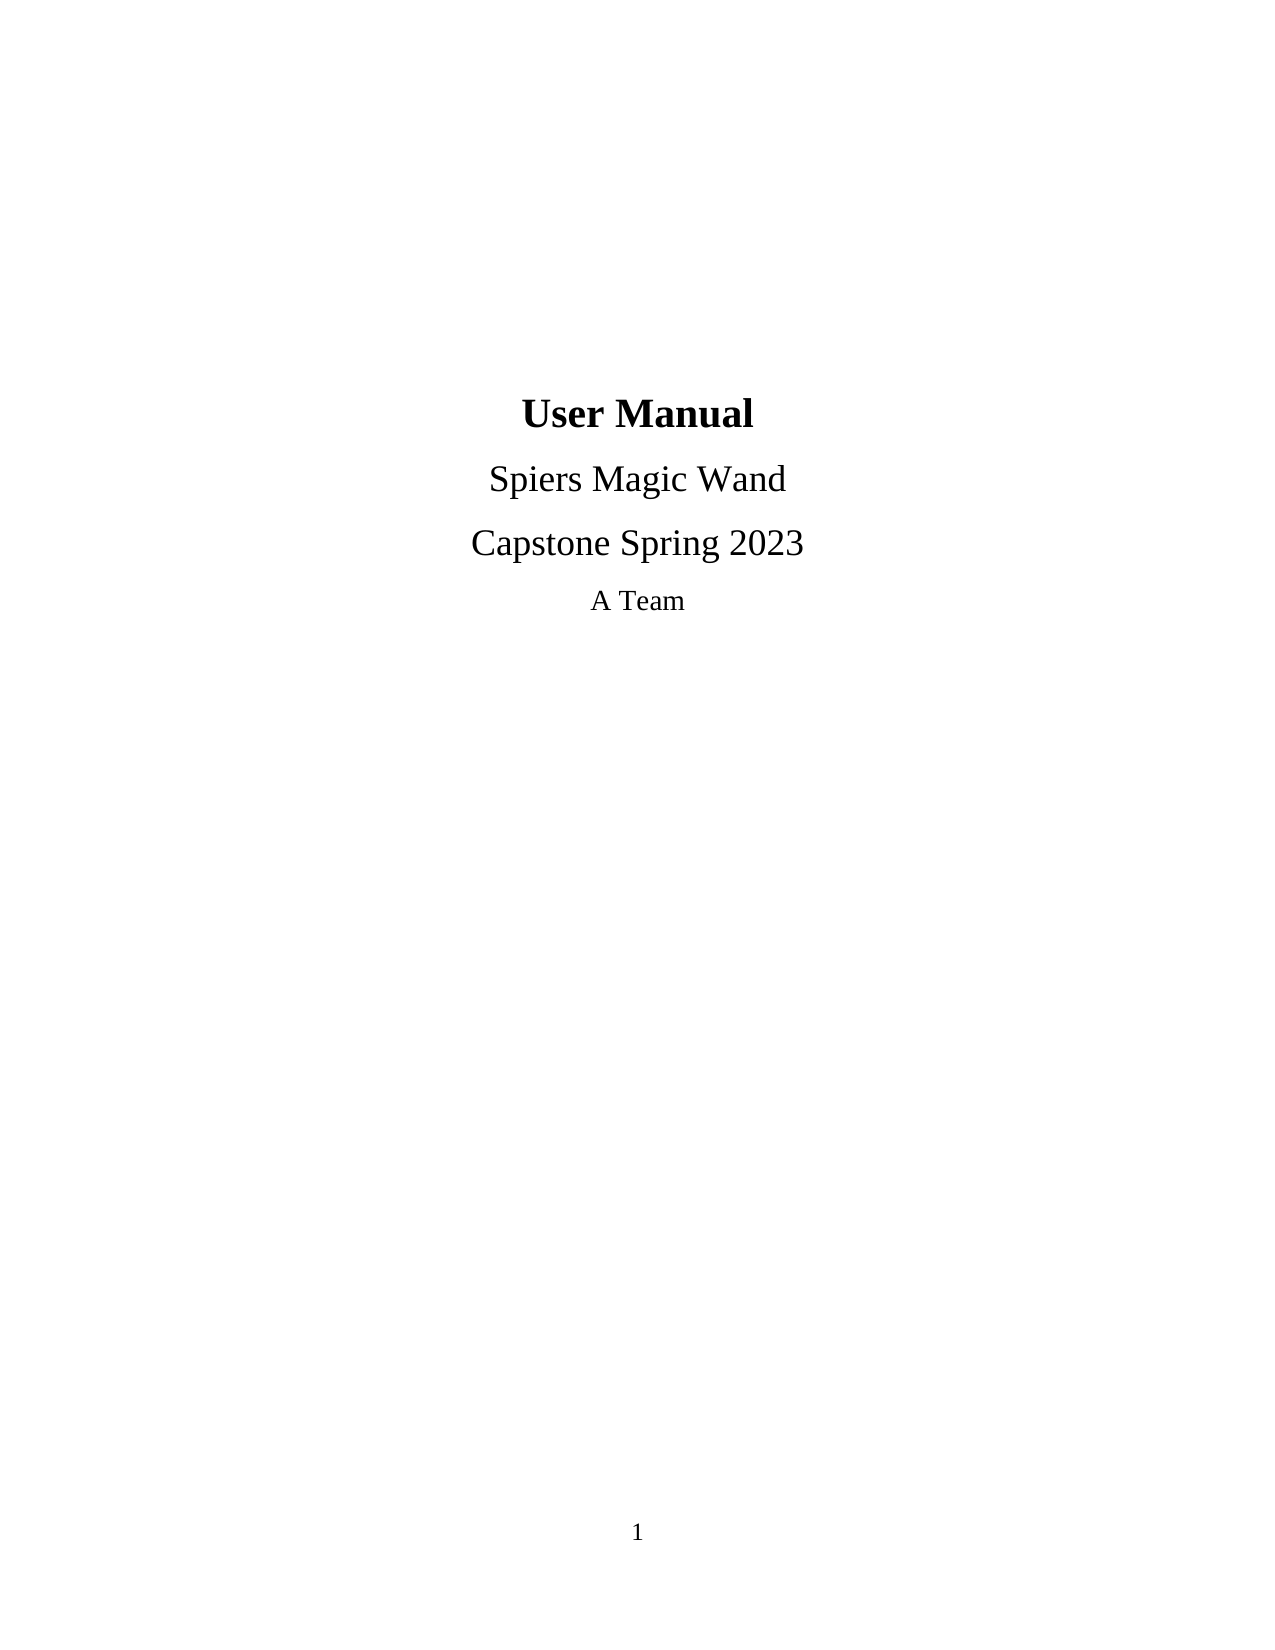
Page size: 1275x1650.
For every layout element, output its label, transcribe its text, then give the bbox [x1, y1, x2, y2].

text Capstone Spring 2023 [150, 520, 1125, 563]
text Spiers Magic Wand [150, 457, 1125, 500]
text A Team [150, 583, 1125, 617]
text User Manual [150, 388, 1125, 436]
